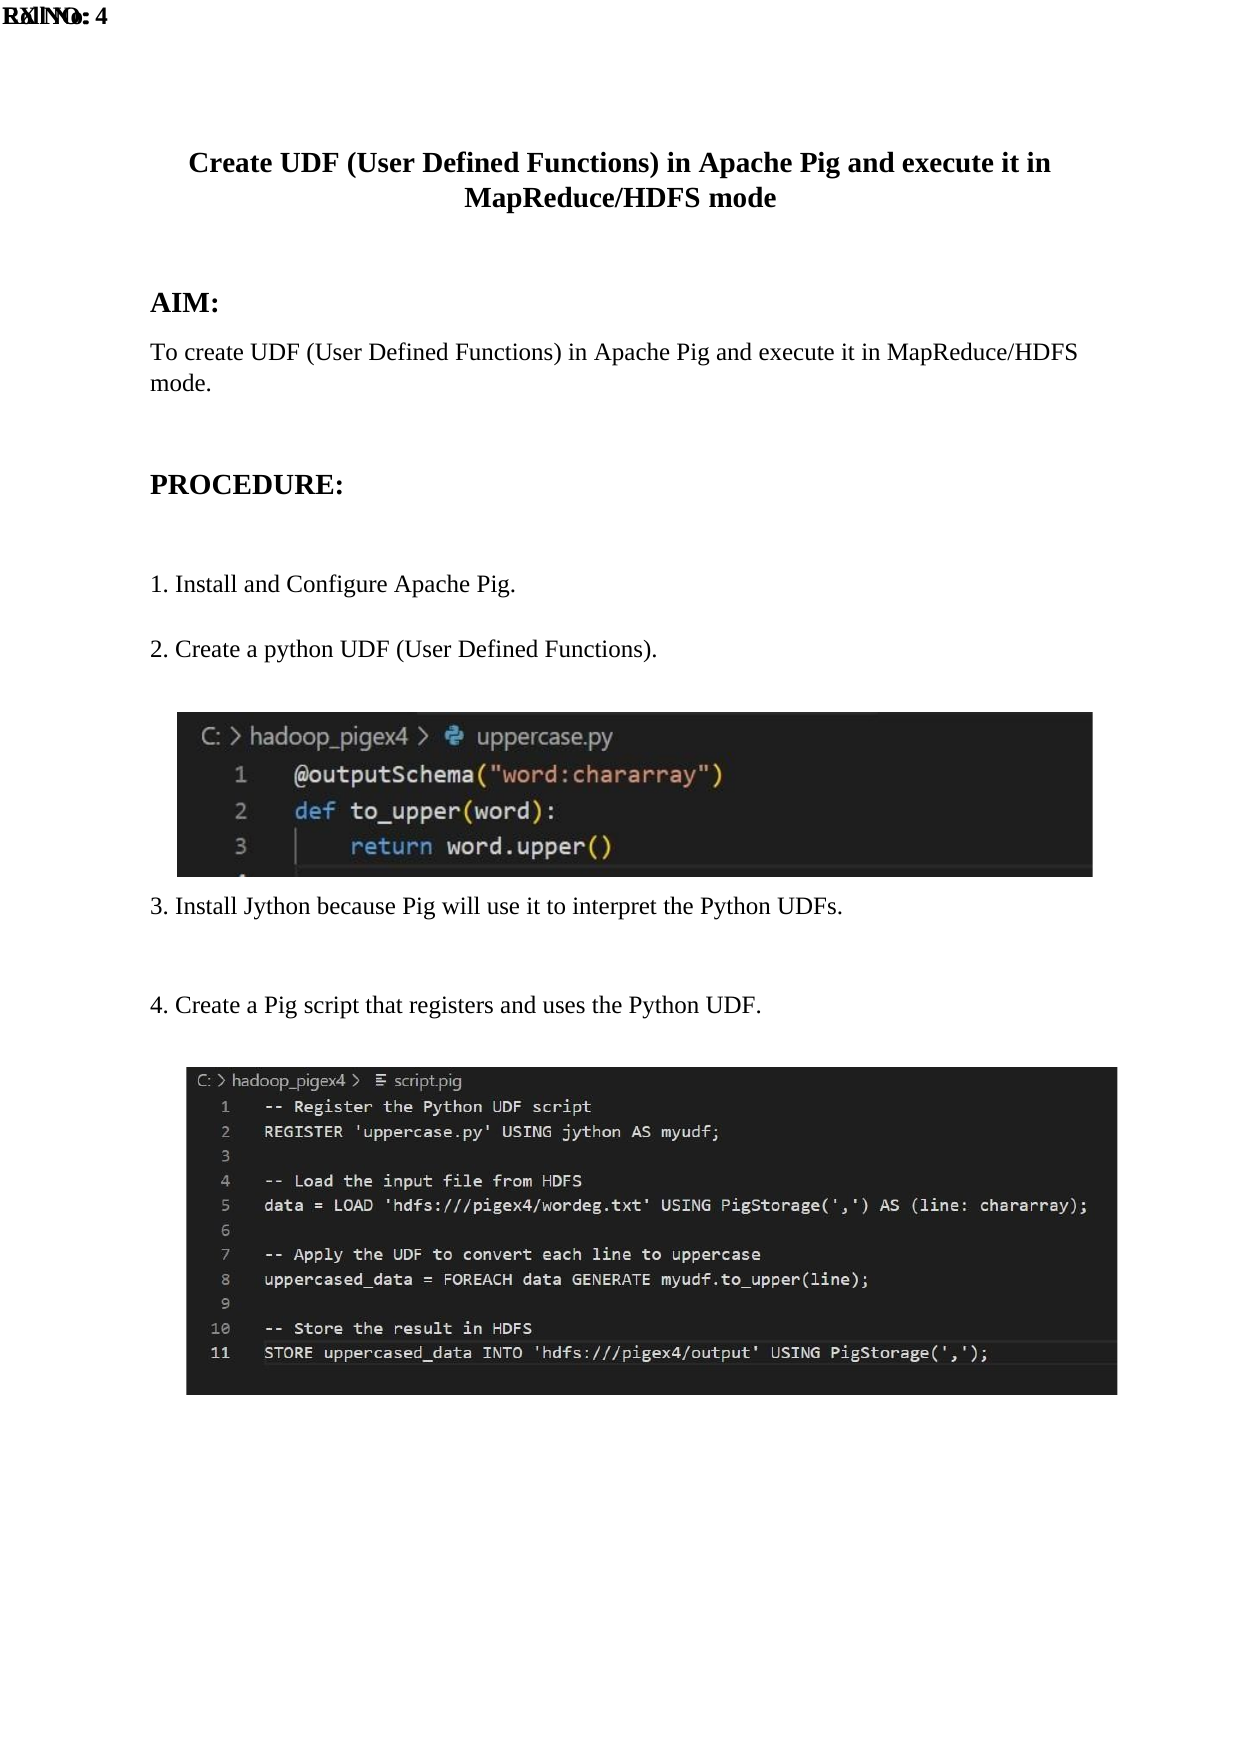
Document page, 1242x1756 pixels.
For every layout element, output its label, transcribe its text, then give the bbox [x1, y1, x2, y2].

list Create a python UDF (User Defined Functions). [150, 634, 1146, 663]
subtitle PROCEDURE: [150, 467, 1146, 501]
picture [177, 712, 1093, 877]
list Install and Configure Apache Pig. [150, 569, 1146, 598]
list Create a Pig script that registers and uses the Python UDF. [150, 990, 1146, 1019]
text AIM: [150, 286, 1146, 319]
picture [186, 1067, 1118, 1395]
text To create UDF (User Defined Functions) in Apache Pig and execute it in MapReduce/HDFS mode. [150, 337, 1129, 397]
subtitle Create UDF (User Defined Functions) in Apache Pig and execute it in MapReduce/HDFS mode [188, 145, 1146, 214]
